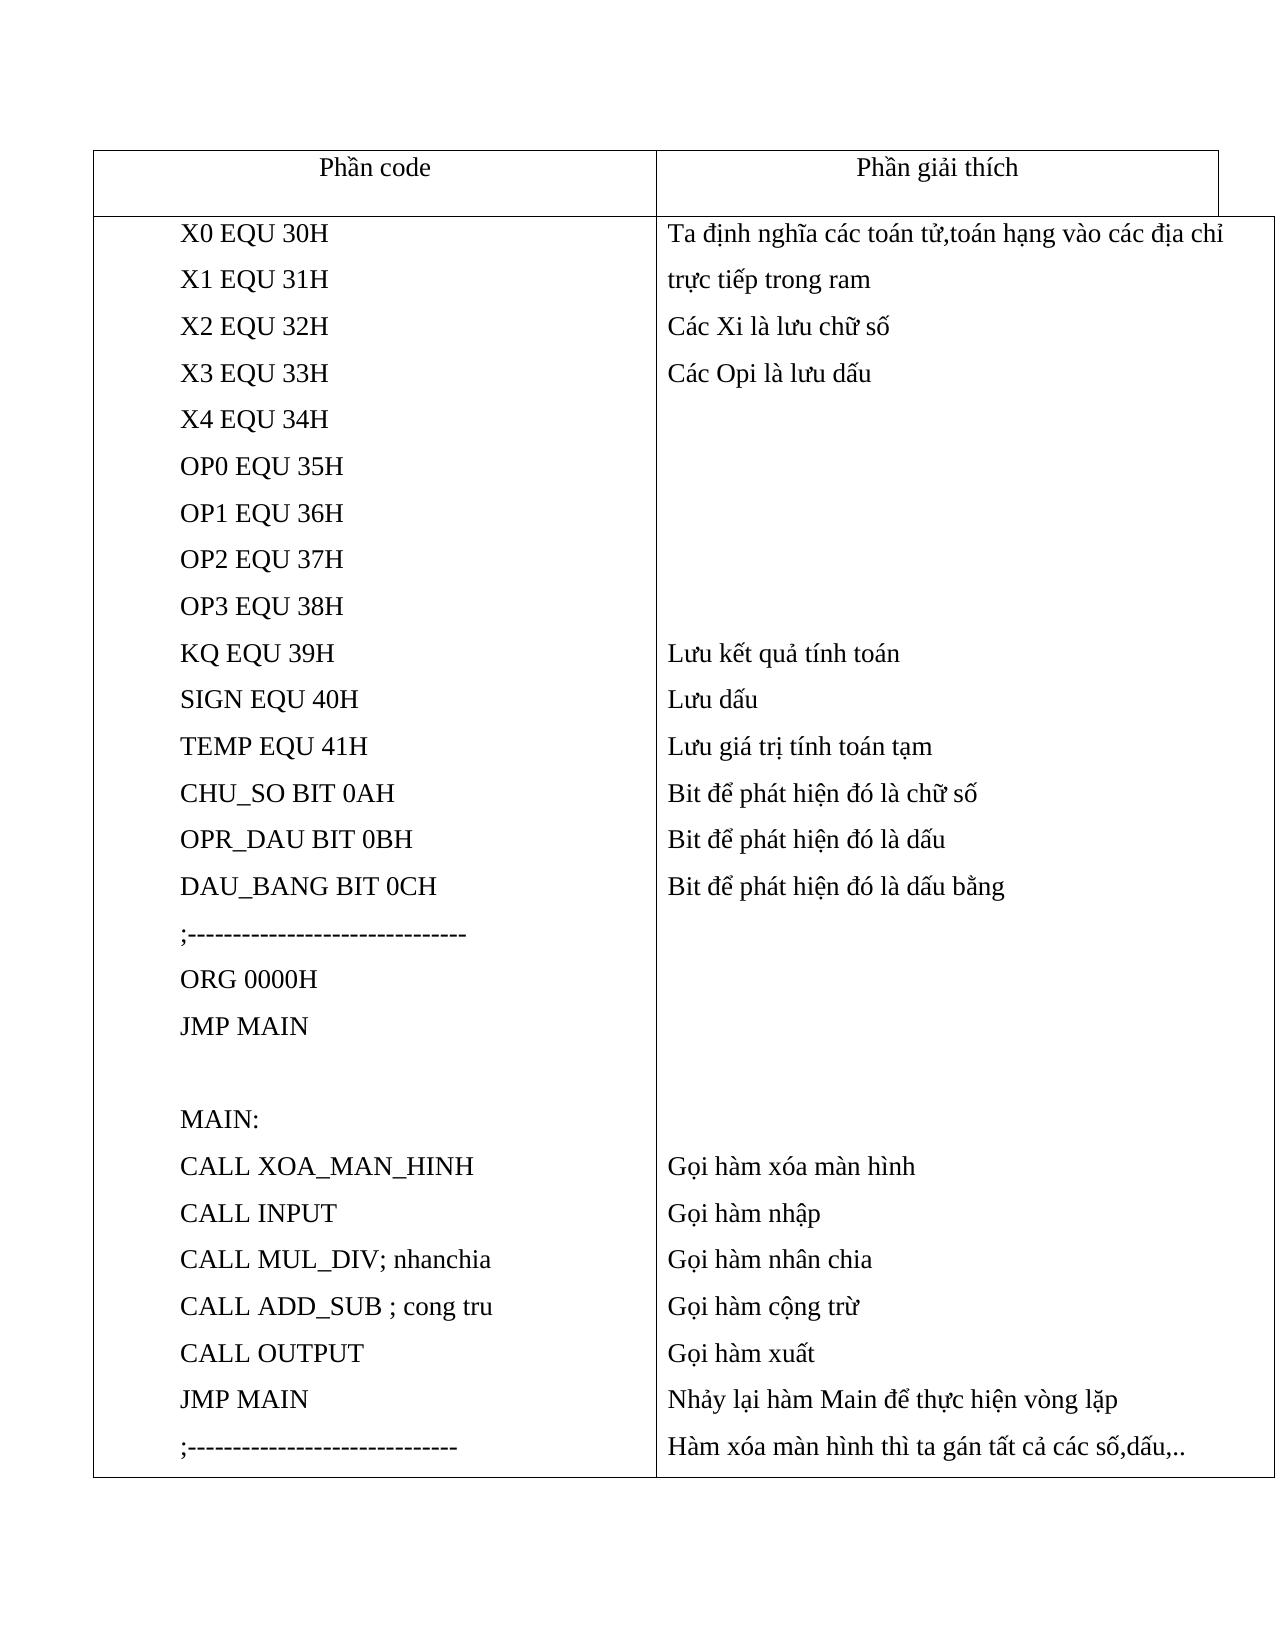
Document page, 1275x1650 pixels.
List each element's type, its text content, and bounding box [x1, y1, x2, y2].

table_header Phần code [94, 151, 656, 216]
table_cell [657, 217, 1274, 1477]
table_header Phần giải thích [657, 151, 1218, 216]
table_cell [94, 217, 656, 1477]
